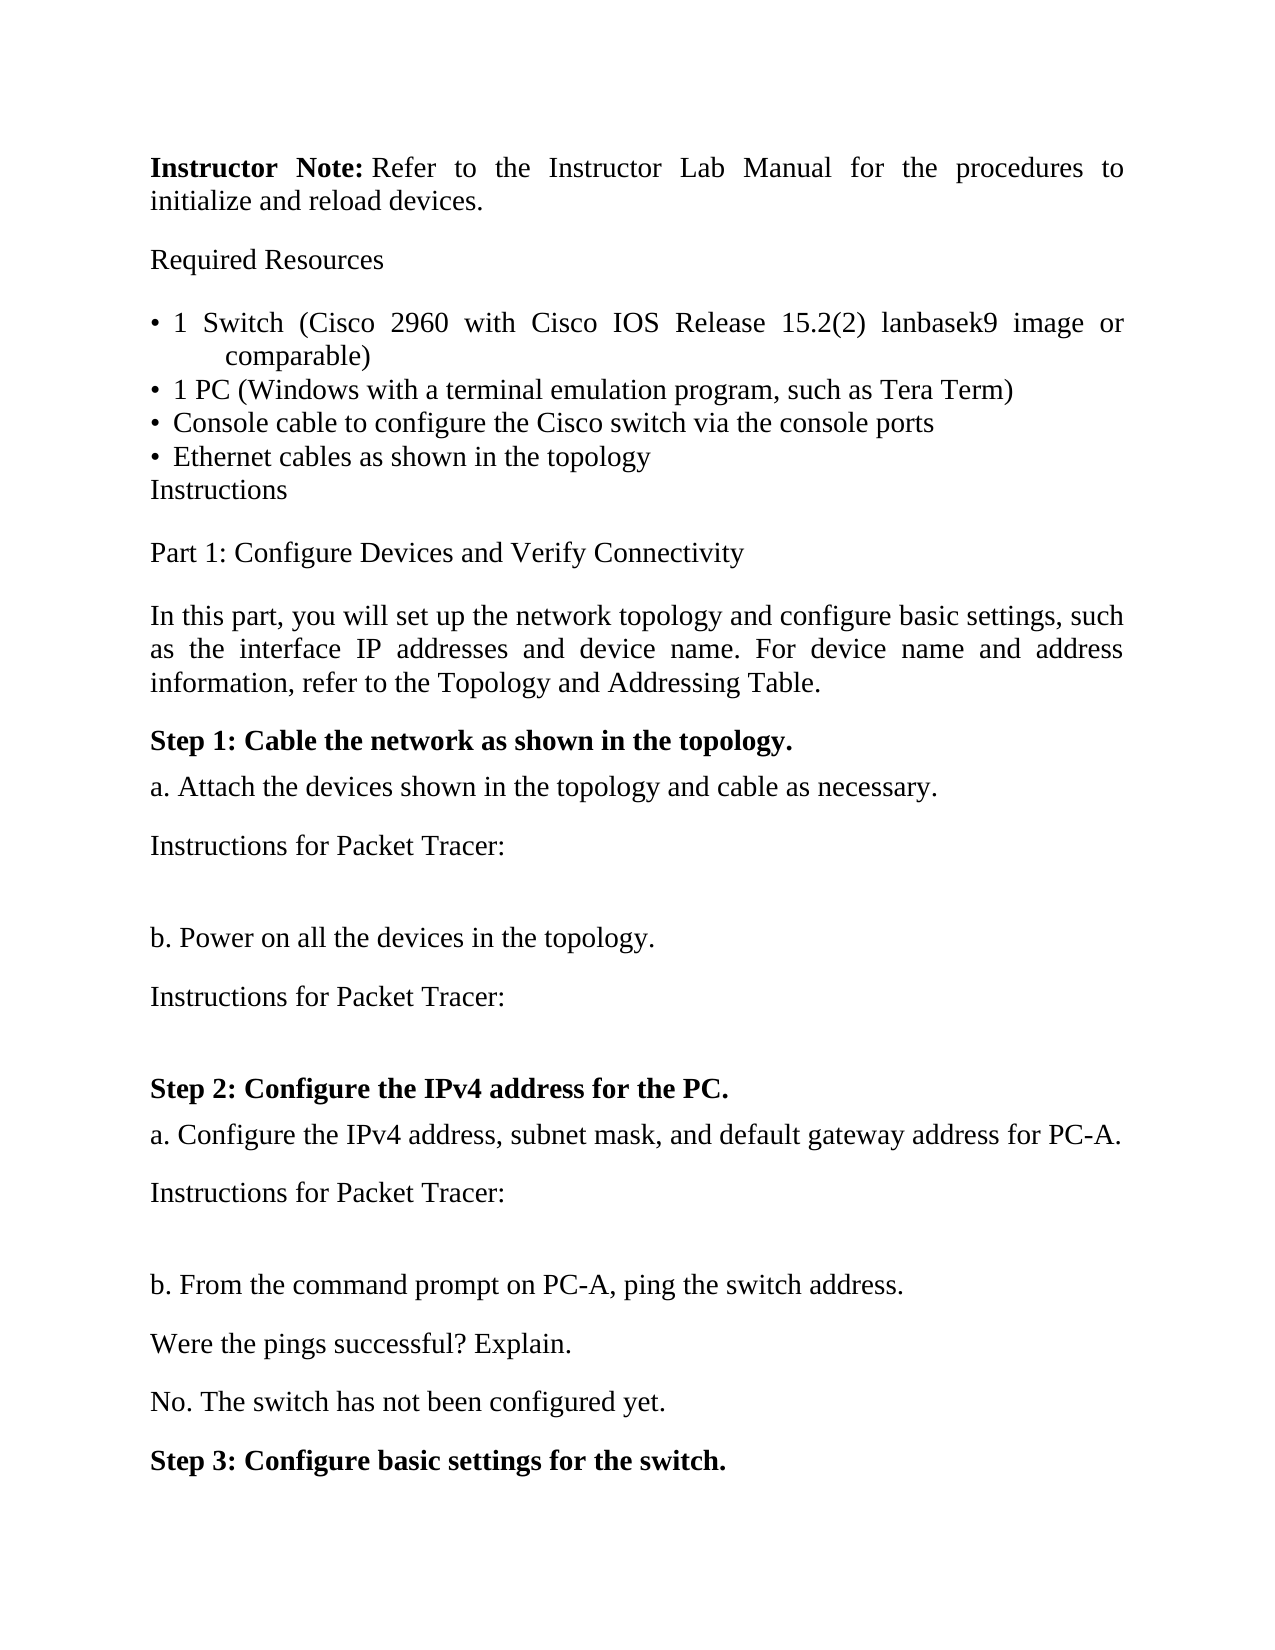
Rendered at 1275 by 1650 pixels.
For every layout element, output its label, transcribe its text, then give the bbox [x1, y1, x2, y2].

text Required Resources [150, 242, 1125, 276]
list 1 Switch (Cisco 2960 with Cisco IOS Release 15.2(2) lanbasek9 image or comparable) [150, 305, 1125, 372]
list Ethernet cables as shown in the topology [150, 439, 1125, 472]
text Part 1: Configure Devices and Verify Connectivity [150, 535, 1125, 569]
text Step 3: Configure basic settings for the switch. [150, 1443, 1125, 1477]
list Console cable to configure the Cisco switch via the console ports [150, 405, 1125, 439]
text Were the pings successful? Explain. [150, 1326, 1125, 1359]
text No. The switch has not been configured yet. [150, 1384, 1125, 1418]
text b. From the command prompt on PC-A, ping the switch address. [150, 1267, 1125, 1301]
text Step 1: Cable the network as shown in the topology. [150, 723, 1125, 757]
text Step 2: Configure the IPv4 address for the PC. [150, 1071, 1125, 1104]
text Instructor Note: Refer to the Instructor Lab Manual for the procedures to initialize and reload devices. [150, 150, 1125, 217]
text a. Configure the IPv4 address, subnet mask, and default gateway address for PC-A. [150, 1117, 1125, 1150]
text Instructions for Packet Tracer: [150, 979, 1125, 1012]
list 1 PC (Windows with a terminal emulation program, such as Tera Term) [150, 372, 1125, 405]
text Instructions [150, 472, 1125, 506]
text Instructions for Packet Tracer: [150, 828, 1125, 862]
text In this part, you will set up the network topology and configure basic settings, such as the interface IP addresses and device name. For device name and address information, refer to the Topology and Addressing Table. [150, 598, 1125, 698]
text Instructions for Packet Tracer: [150, 1175, 1125, 1209]
text b. Power on all the devices in the topology. [150, 920, 1125, 954]
text a. Attach the devices shown in the topology and cable as necessary. [150, 769, 1125, 803]
